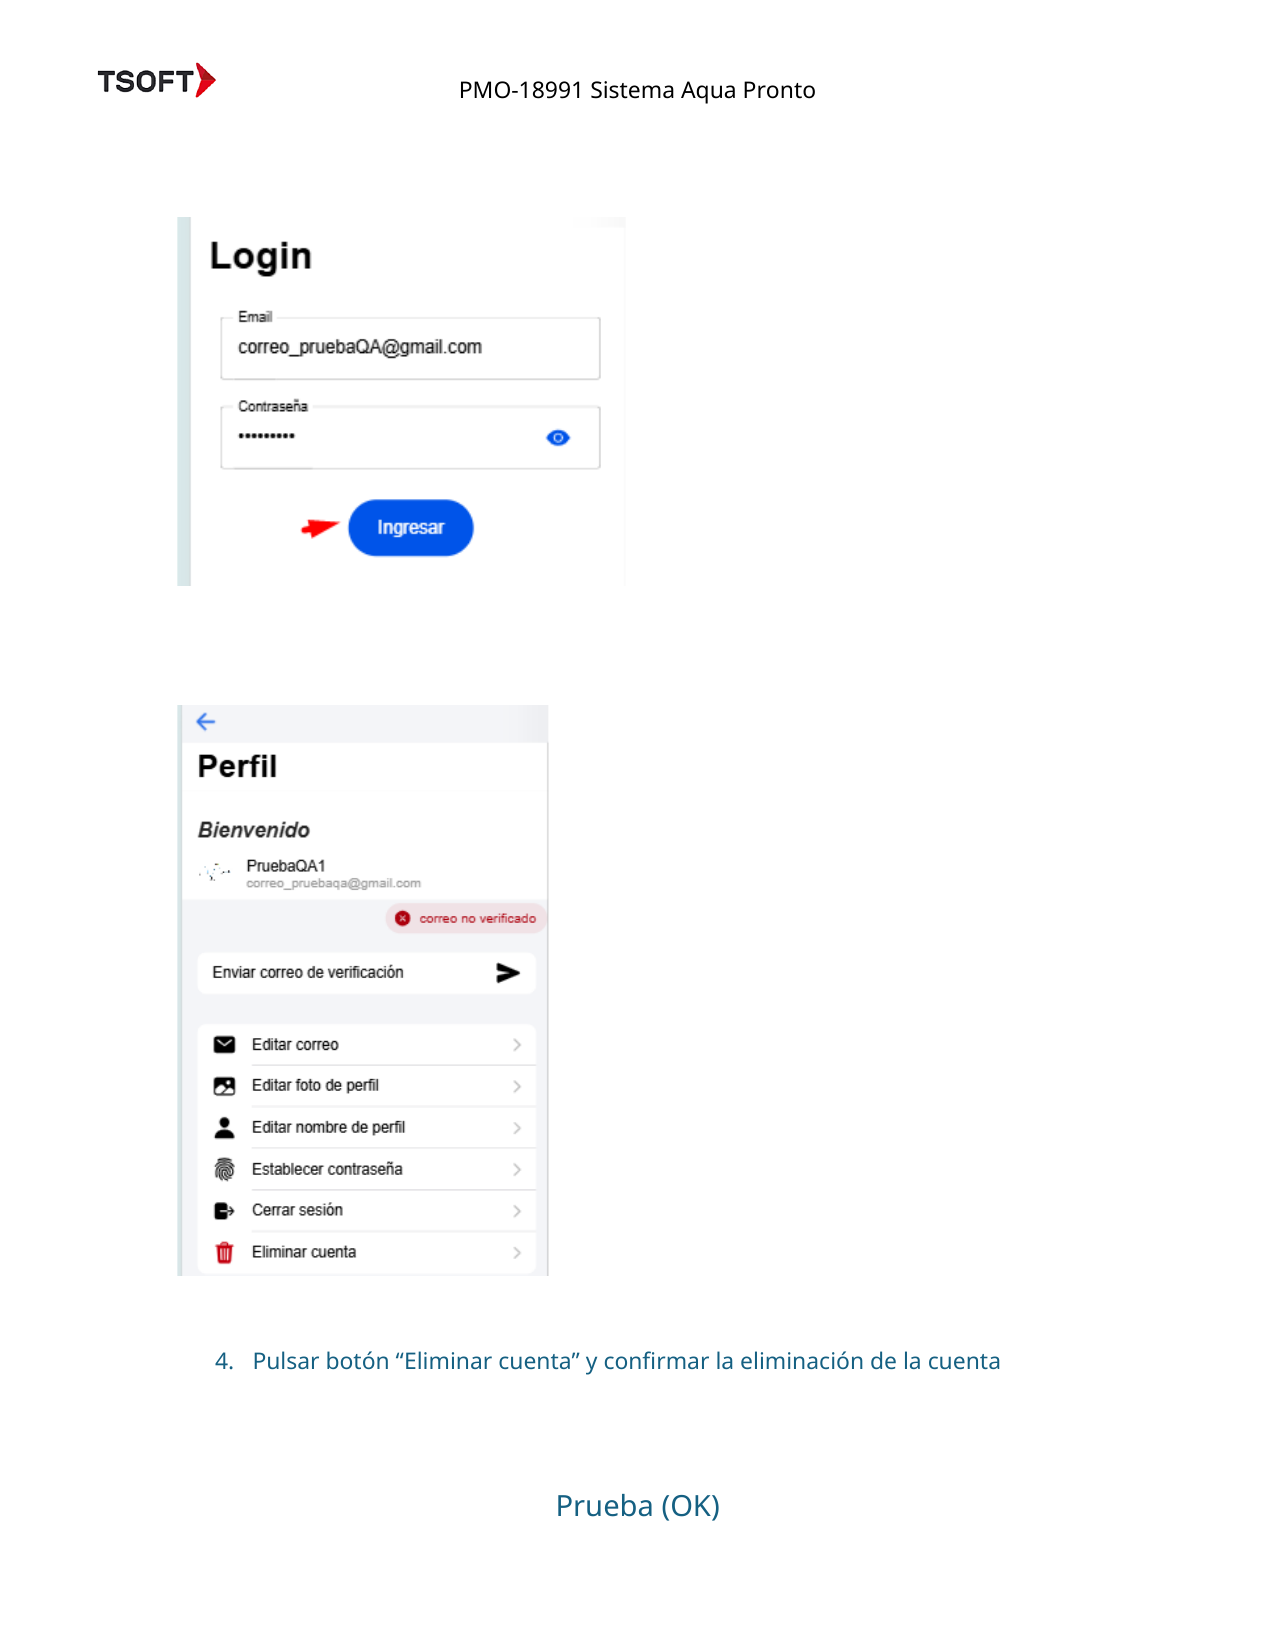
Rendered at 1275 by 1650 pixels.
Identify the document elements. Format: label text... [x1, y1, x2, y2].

picture [97, 4, 245, 152]
picture [177, 705, 549, 1276]
list Pulsar botón “Eliminar cuenta” y confirmar la eliminación de la cuenta [215, 1345, 1098, 1377]
picture [177, 217, 626, 586]
